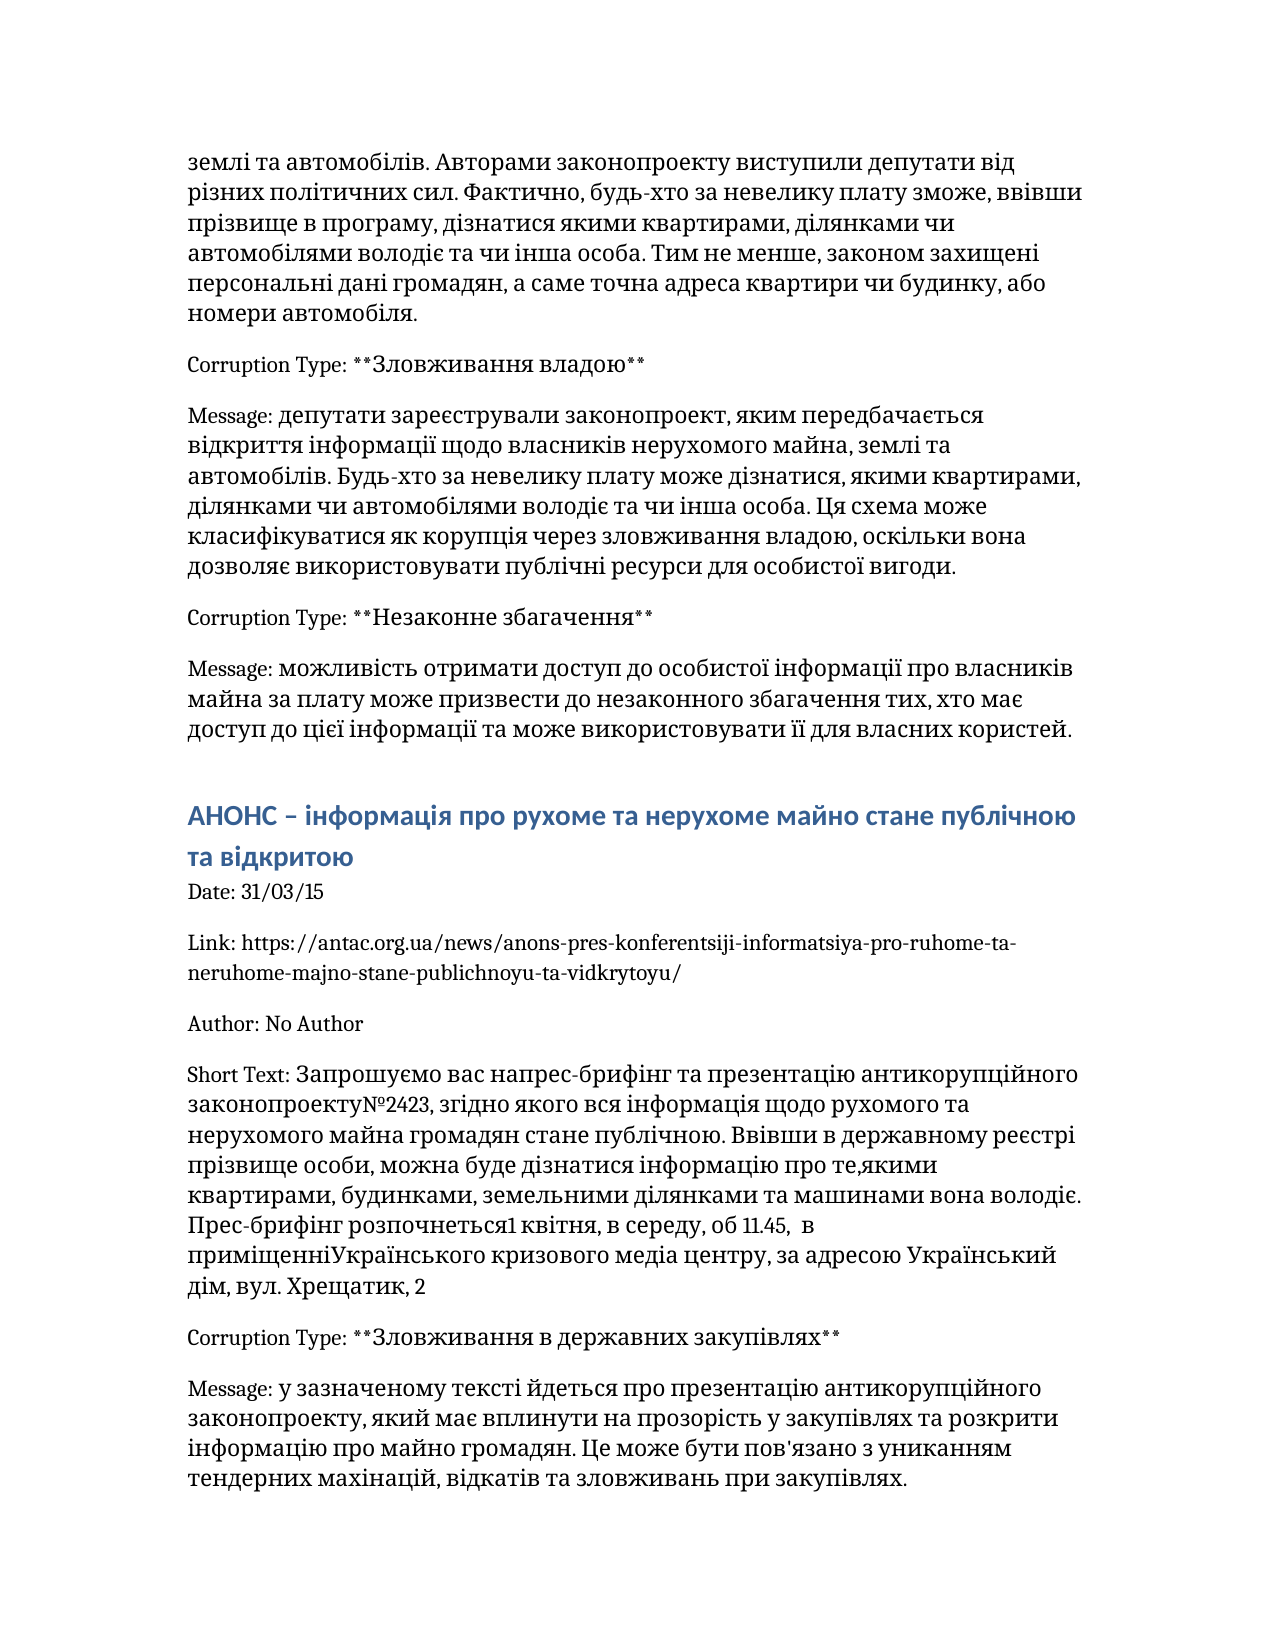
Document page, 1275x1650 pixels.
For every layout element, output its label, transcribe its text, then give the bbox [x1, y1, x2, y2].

text Message: депутати зареєстрували законопроект, яким передбачається відкриття інформації щодо власників нерухомого майна, землі та автомобілів. Будь-хто за невелику плату може дізнатися, якими квартирами, ділянками чи автомобілями володіє та чи інша особа. Ця схема може класифікуватися як корупція через зловживання владою, оскільки вона дозволяє використовувати публічні ресурси для особистої вигоди. [187, 403, 1087, 581]
subtitle АНОНС – інформація про рухоме та нерухоме майно стане публічною та відкритою [187, 797, 1087, 873]
text Link: https://antac.org.ua/news/anons-pres-konferentsiji-informatsiya-pro-ruhome-ta-neruhome-majno-stane-publichnoyu-ta-vidkrytoyu/ [187, 930, 1087, 986]
text Date: 31/03/15 [187, 879, 1087, 905]
text Corruption Type: **Зловживання в державних закупівлях** [187, 1324, 1087, 1351]
text Corruption Type: **Зловживання владою** [187, 352, 1087, 378]
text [187, 150, 1087, 327]
text Author: No Author [187, 1011, 1087, 1037]
text Message: можливість отримати доступ до особистої інформації про власників майна за плату може призвести до незаконного збагачення тих, хто має доступ до цієї інформації та може використовувати її для власних користей. [187, 656, 1087, 743]
text Message: у зазначеному тексті йдеться про презентацію антикорупційного законопроекту, який має вплинути на прозорість у закупівлях та розкрити інформацію про майно громадян. Це може бути пов'язано з униканням тендерних махінацій, відкатів та зловживань при закупівлях. [187, 1376, 1087, 1493]
text Corruption Type: **Незаконне збагачення** [187, 605, 1087, 632]
text Short Text: Запрошуємо вас напрес-брифінг та презентацію антикорупційного законопроекту№2423, згідно якого вся інформація щодо рухомого та нерухомого майна громадян стане публічною. Ввівши в державному реєстрі прізвище особи, можна буде дізнатися інформацію про те,якими квартирами, будинками, земельними ділянками та машинами вона володіє. Прес-брифінг розпочнеться1 квітня, в середу, об 11.45, в приміщенніУкраїнського кризового медіа центру, за адресою Український дім, вул. Хрещатик, 2 [187, 1062, 1087, 1300]
